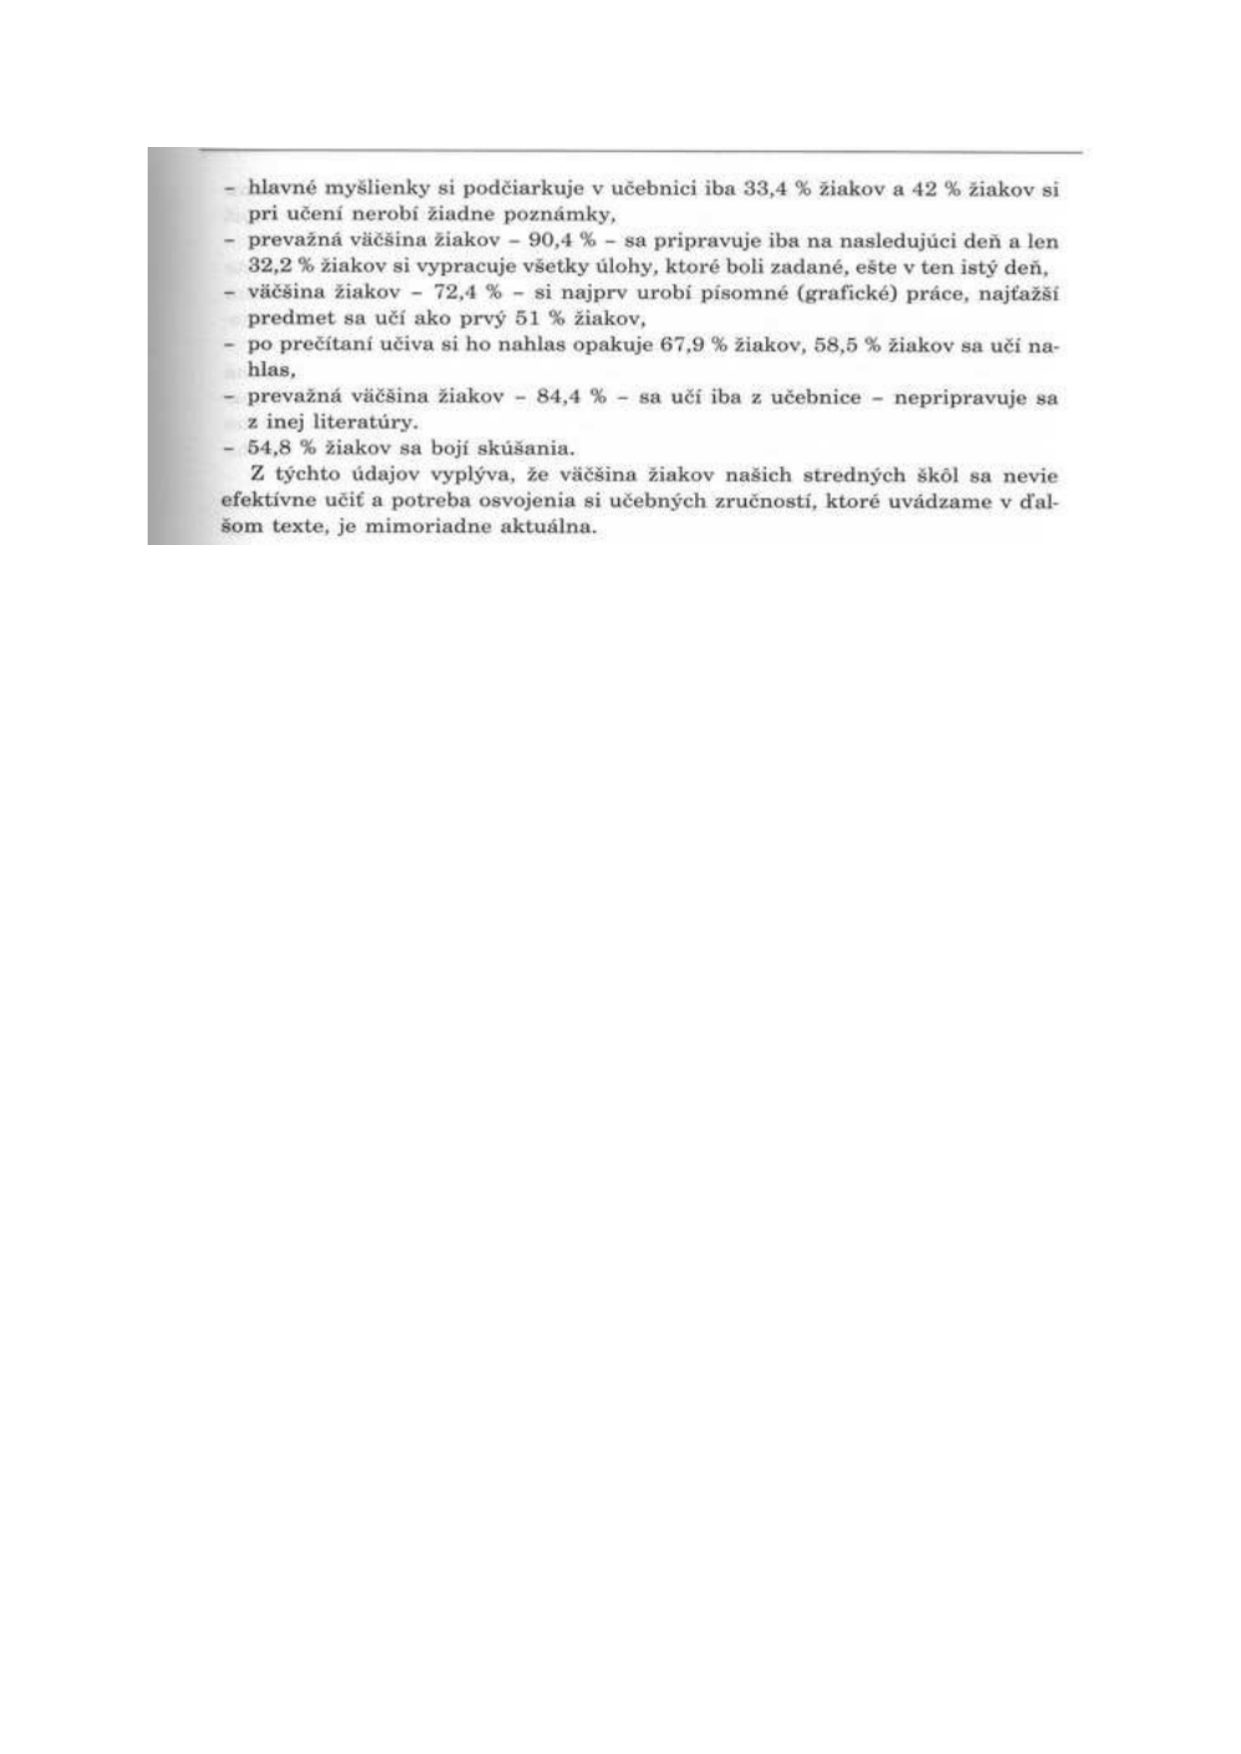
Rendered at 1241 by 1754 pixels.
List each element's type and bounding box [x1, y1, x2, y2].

picture [147, 147, 1093, 545]
